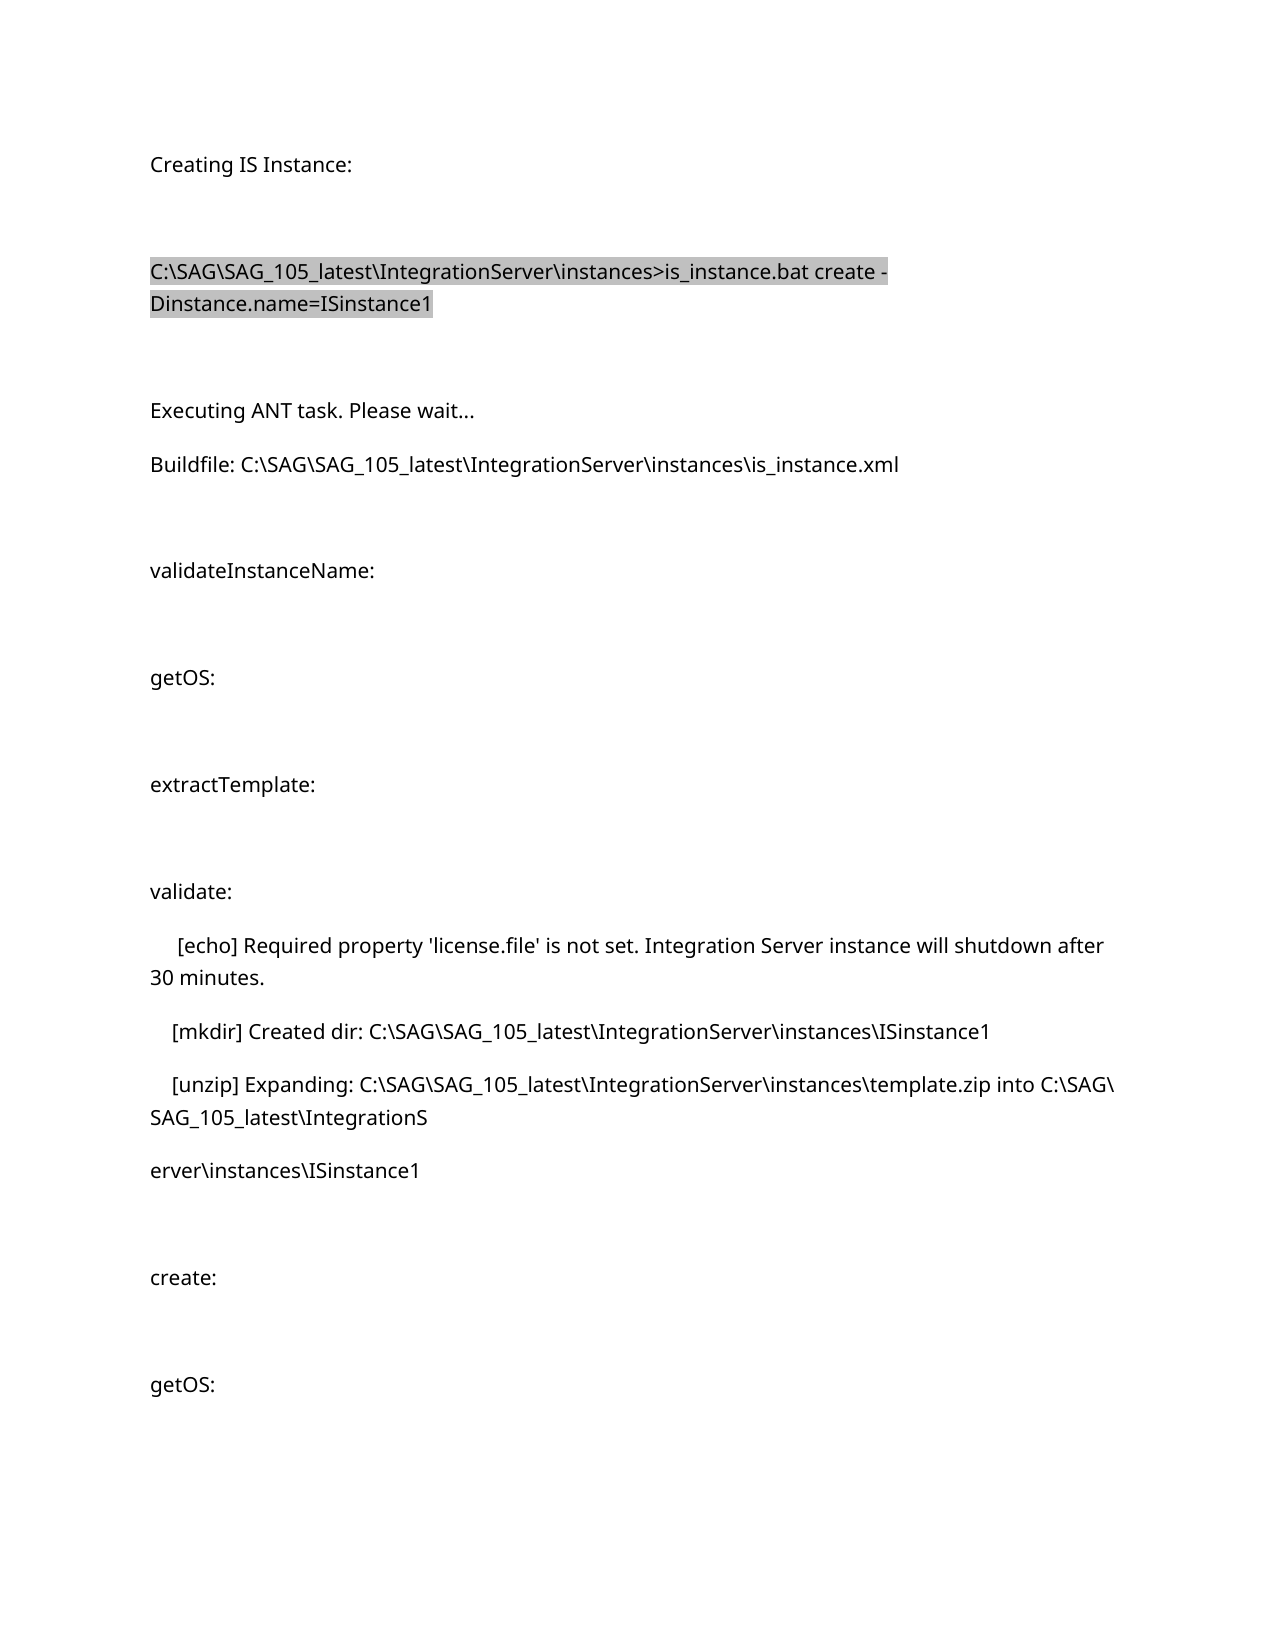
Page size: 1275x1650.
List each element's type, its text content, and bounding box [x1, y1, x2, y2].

text Executing ANT task. Please wait... [150, 396, 1125, 425]
text [echo] Required property 'license.file' is not set. Integration Server instance will shutdown after 30 minutes. [150, 931, 1125, 992]
text Buildfile: C:\SAG\SAG_105_latest\IntegrationServer\instances\is_instance.xml [150, 450, 1125, 478]
text C:\SAG\SAG_105_latest\IntegrationServer\instances>is_instance.bat create -Dinstance.name=ISinstance1 [150, 257, 1125, 318]
text getOS: [150, 663, 1125, 692]
text create: [150, 1263, 1125, 1292]
text [unzip] Expanding: C:\SAG\SAG_105_latest\IntegrationServer\instances\template.zip into C:\SAG\SAG_105_latest\IntegrationS [150, 1070, 1125, 1131]
text [mkdir] Created dir: C:\SAG\SAG_105_latest\IntegrationServer\instances\ISinstance1 [150, 1017, 1125, 1045]
text validate: [150, 877, 1125, 906]
text extractTemplate: [150, 770, 1125, 799]
text getOS: [150, 1370, 1125, 1398]
text erver\instances\ISinstance1 [150, 1156, 1125, 1185]
text validateInstanceName: [150, 557, 1125, 585]
text Creating IS Instance: [150, 150, 1125, 178]
